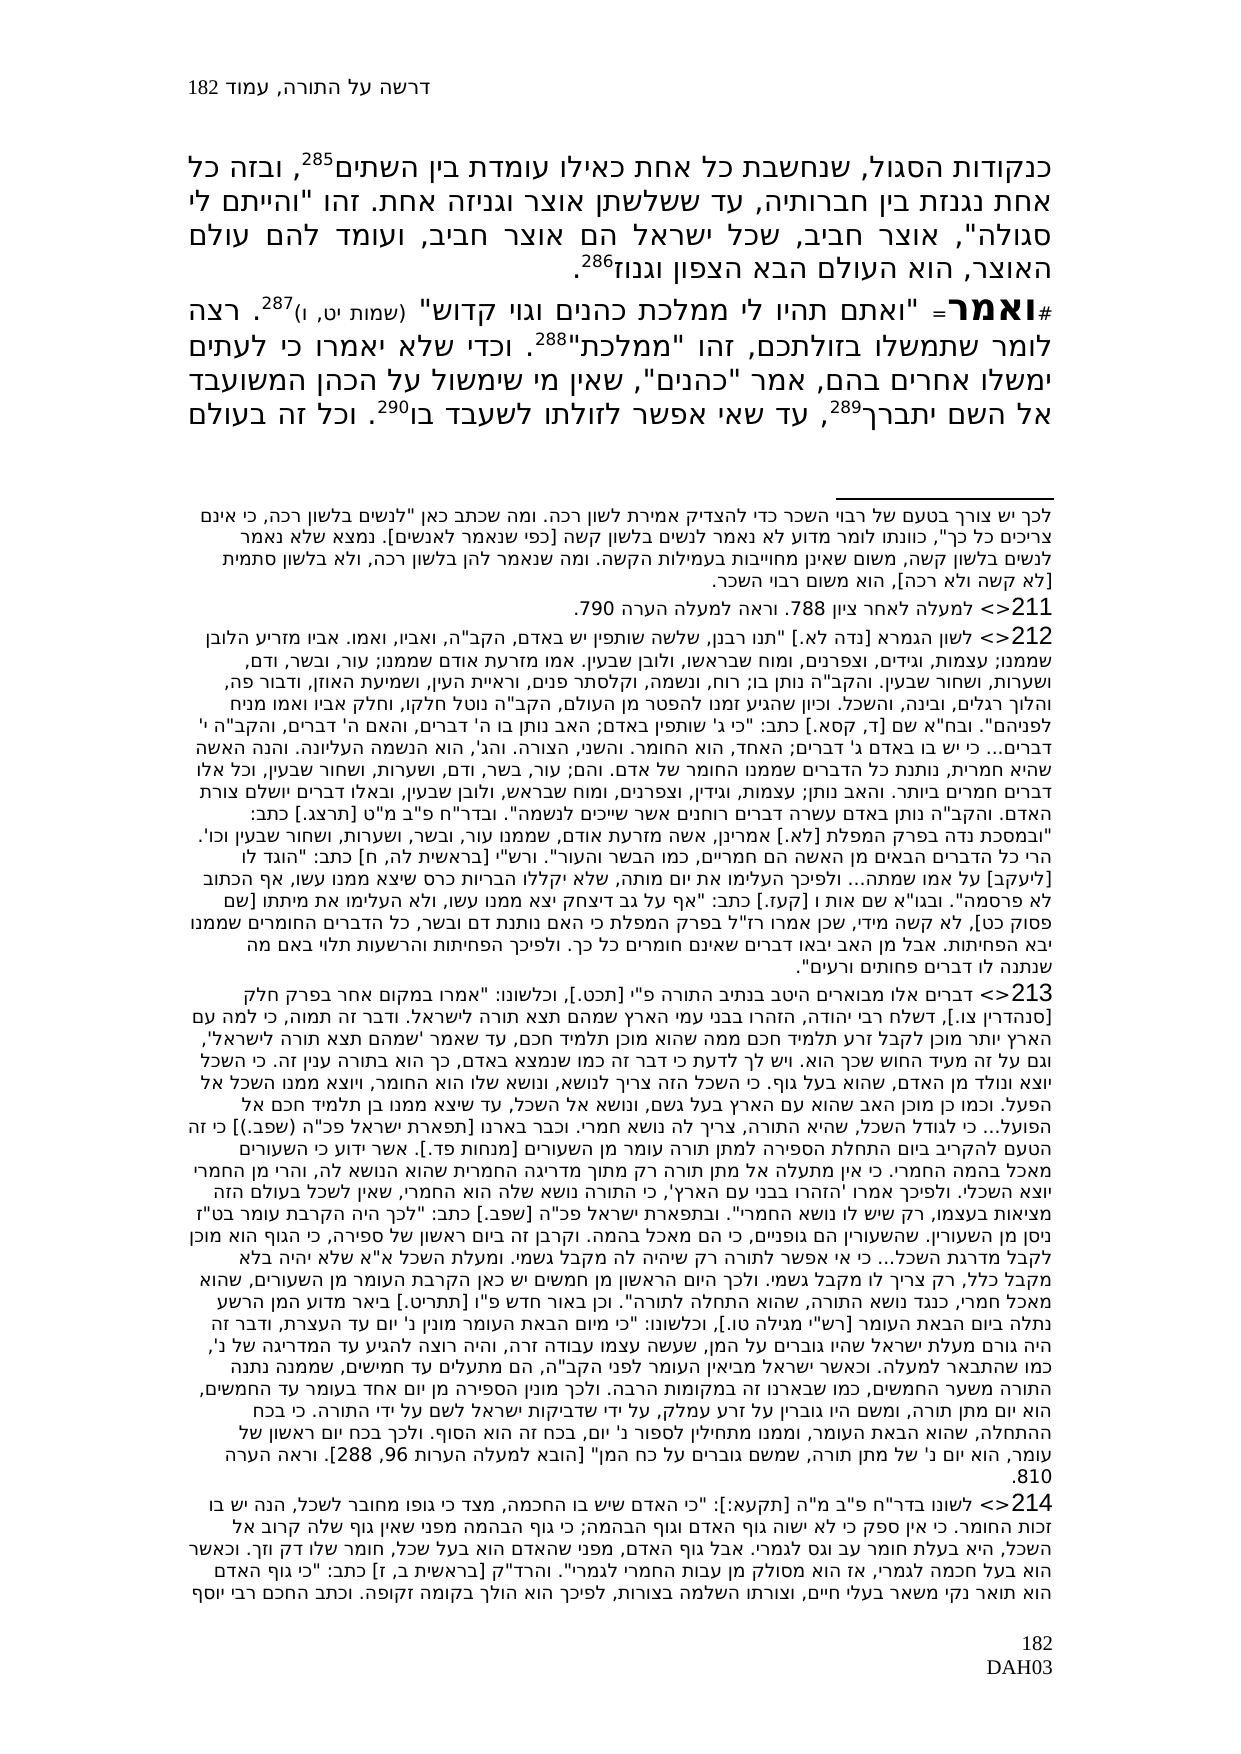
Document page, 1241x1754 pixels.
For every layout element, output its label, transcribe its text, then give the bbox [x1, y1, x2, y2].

text #ואמר= "ואתם תהיו לי ממלכת כהנים וגוי קדוש" (שמות יט, ו). רצה לומר שתמשלו בזולתכם, זהו "ממלכת". וכדי שלא יאמרו כי לעתים ימשלו אחרים בהם, אמר "כהנים", שאין מי שימשול על הכהן המשועבד אל השם יתברך, עד שאי אפשר לזולתו לשעבד בו. וכל זה בעולם הזה, אשר שייך בו המלכות, אבל "וגוי קדוש" יאמר על עולם הבא, שכולו קדוש ונבדל. [187, 286, 1053, 431]
text #והוא הנרמז= גם כן במה שאמר "והייתם לי סגולה", כי הסגול בעלת שלש נקודות משולשות, נחשב כל נקודה כאילו היא נאצרת ונגנזת בין שתי האחרות. כדקיימא לן לענין שלש עיירות שהיו משולשין כנקודות הסגול, שנחשבת כל אחת כאילו עומדת בין השתים, ובזה כל אחת נגנזת בין חברותיה, עד ששלשתן אוצר וגניזה אחת. זהו "והייתם לי סגולה", אוצר חביב, שכל ישראל הם אוצר חביב, ועומד להם עולם האוצר, הוא העולם הבא הצפון וגנוז. [187, 150, 1053, 286]
